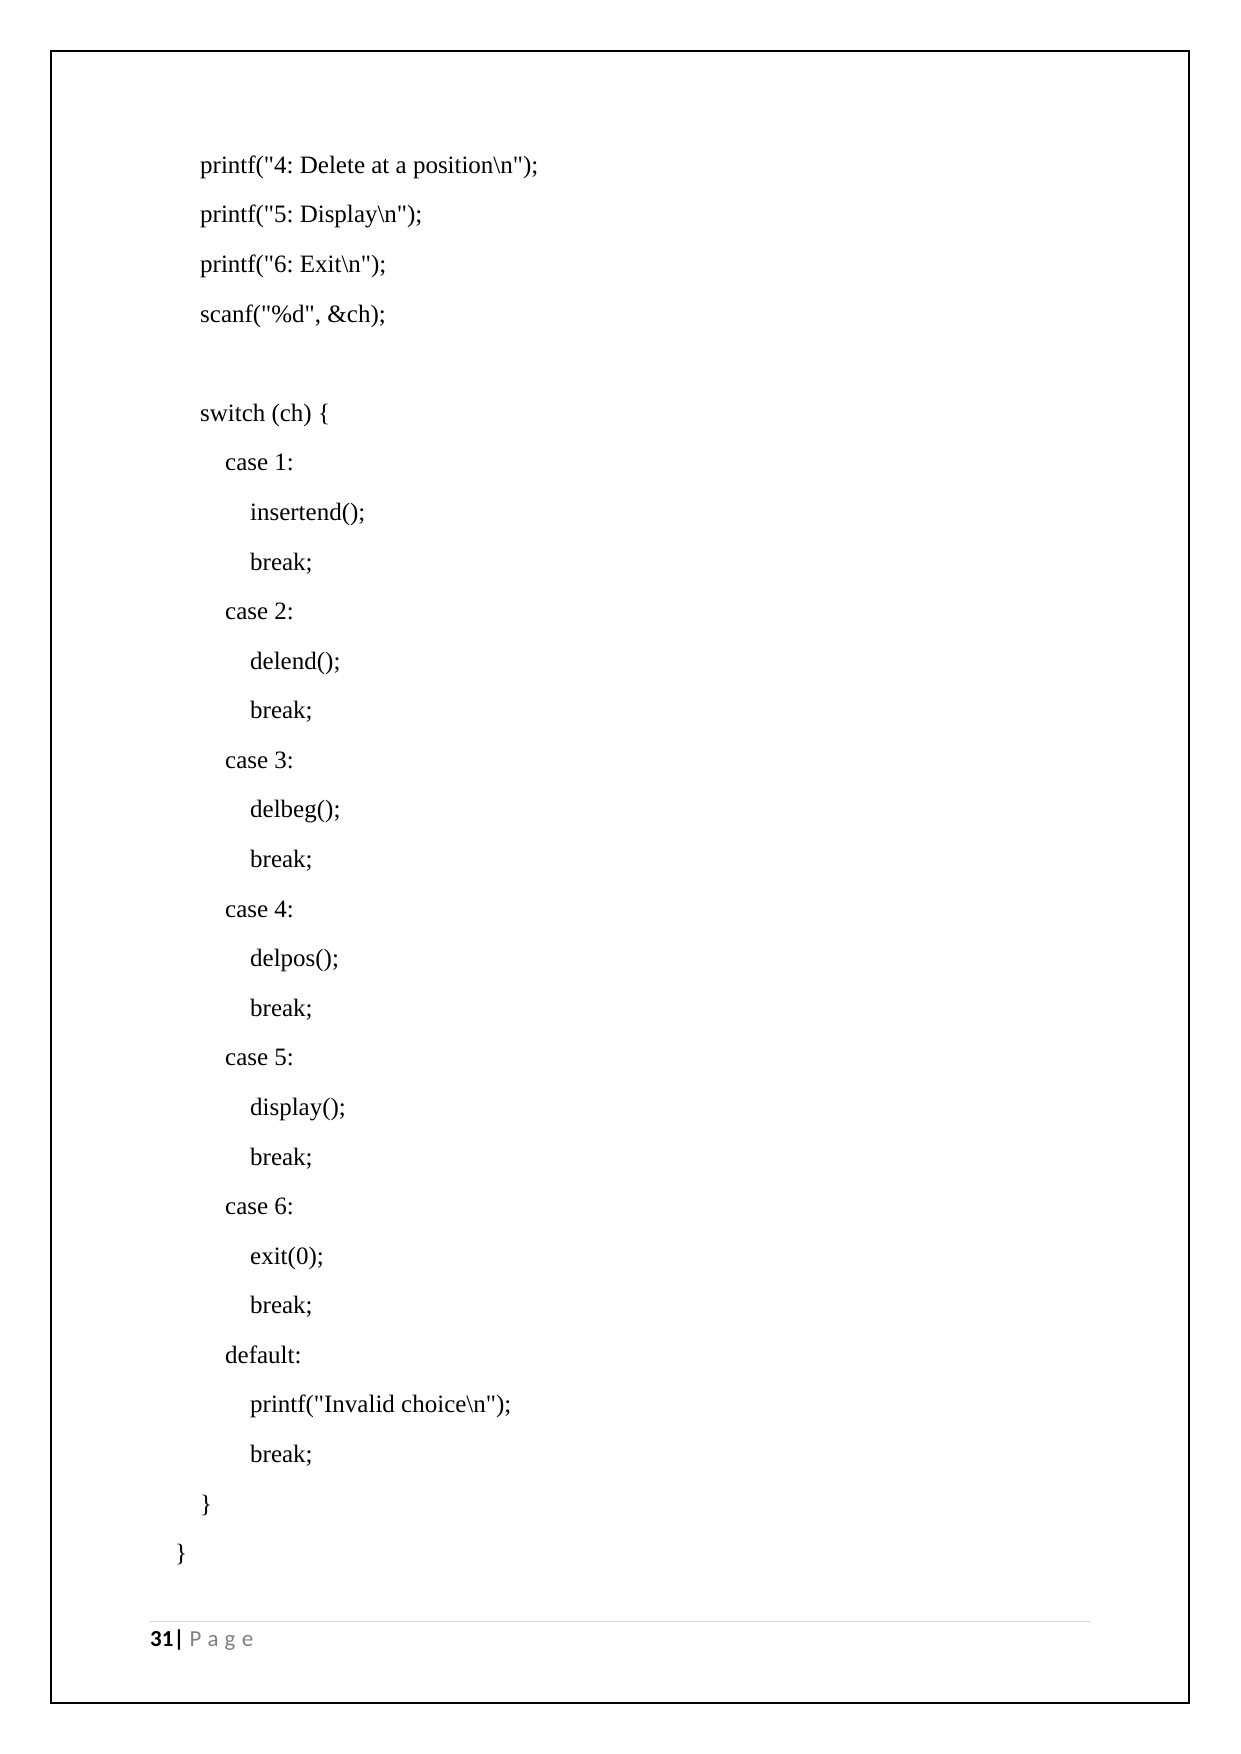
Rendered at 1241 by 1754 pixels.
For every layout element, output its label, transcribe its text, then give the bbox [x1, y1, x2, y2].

text scanf("%d", &ch); [150, 299, 1090, 327]
text printf("4: Delete at a position\n"); [150, 150, 1090, 179]
text printf("5: Display\n"); [150, 199, 1090, 228]
text case 1: [150, 447, 1090, 476]
text break; [150, 844, 1090, 873]
text switch (ch) { [150, 398, 1090, 427]
text case 6: [150, 1191, 1090, 1220]
text case 3: [150, 745, 1090, 774]
text delbeg(); [150, 794, 1090, 823]
text break; [150, 695, 1090, 724]
text case 4: [150, 894, 1090, 922]
text case 2: [150, 596, 1090, 625]
text break; [150, 1142, 1090, 1170]
text break; [150, 993, 1090, 1022]
text } [150, 1489, 1090, 1517]
text case 5: [150, 1042, 1090, 1071]
text printf("Invalid choice\n"); [150, 1389, 1090, 1418]
text break; [150, 1290, 1090, 1319]
text delpos(); [150, 943, 1090, 972]
text display(); [150, 1092, 1090, 1121]
text delend(); [150, 646, 1090, 674]
text default: [150, 1340, 1090, 1369]
text break; [150, 1439, 1090, 1468]
text printf("6: Exit\n"); [150, 249, 1090, 278]
text insertend(); [150, 497, 1090, 526]
text } [150, 1538, 1090, 1567]
text break; [150, 547, 1090, 575]
text exit(0); [150, 1241, 1090, 1269]
